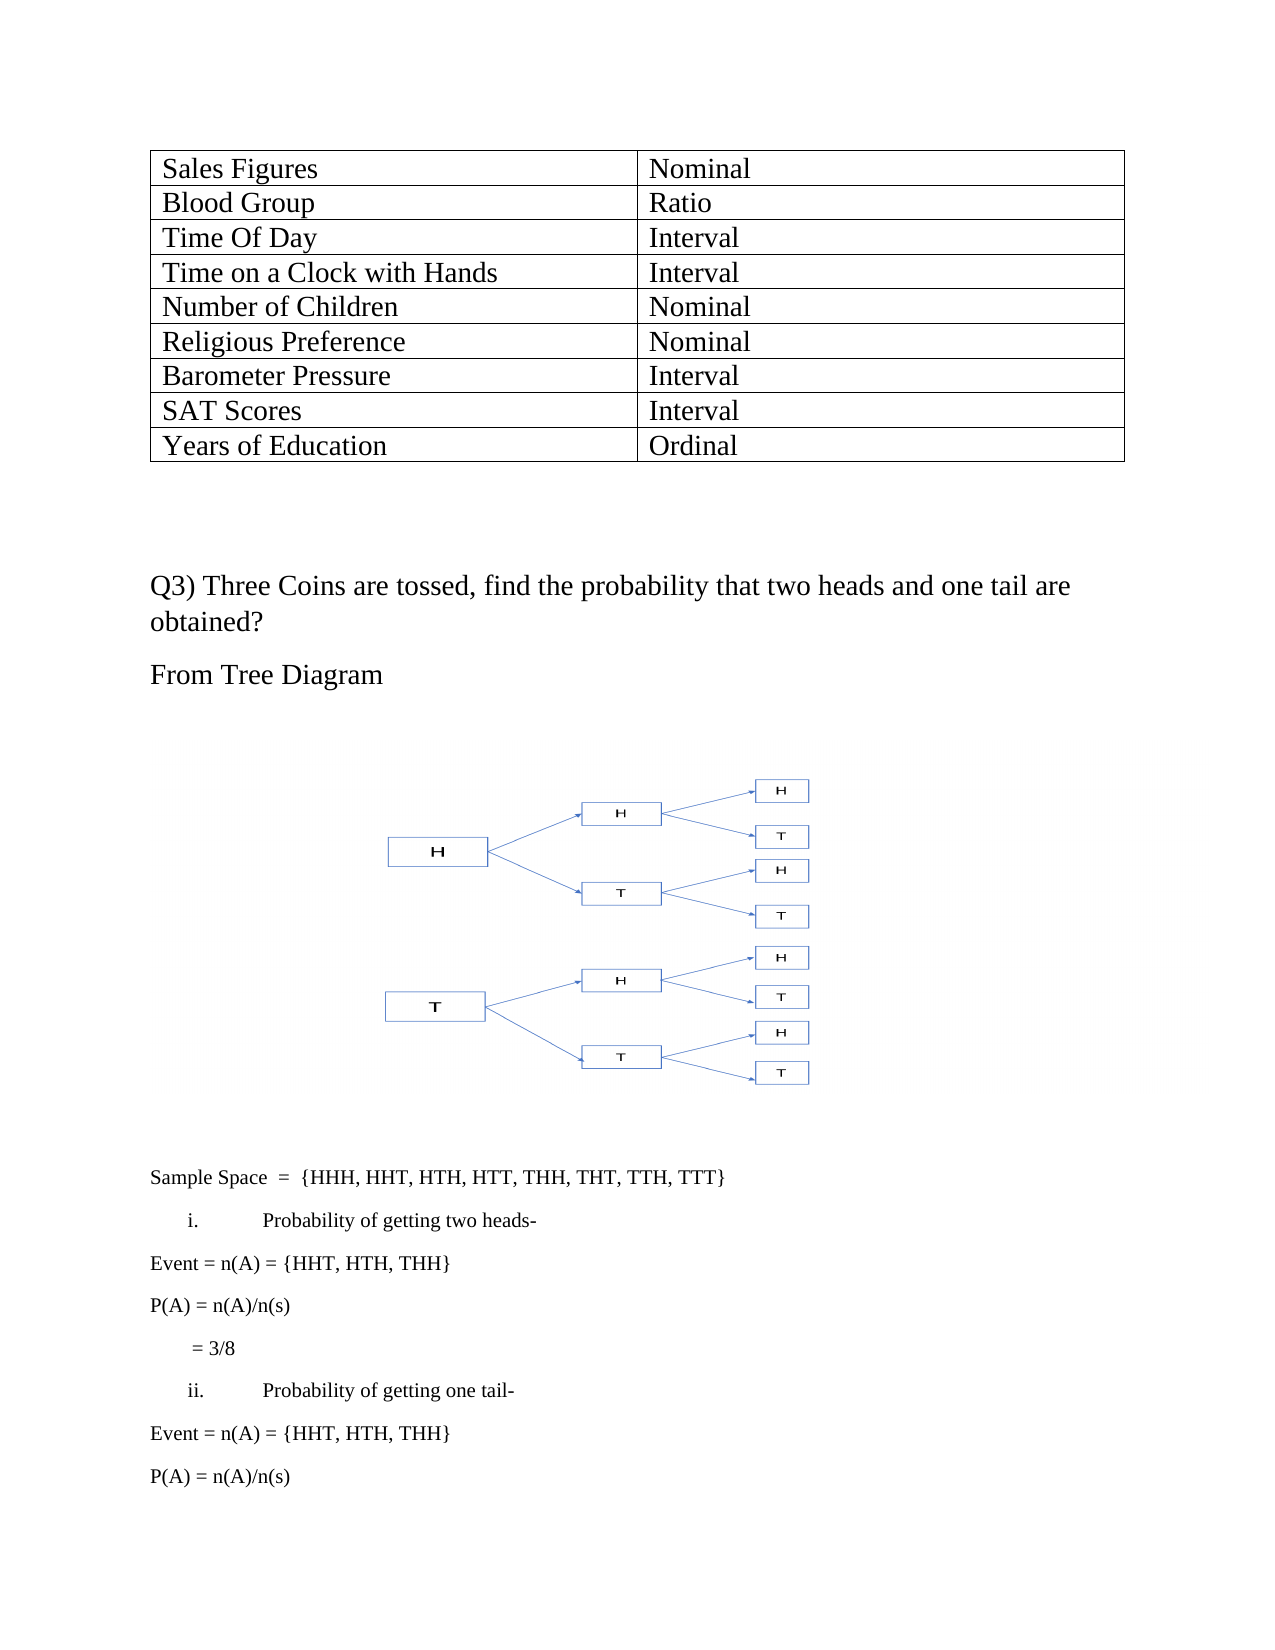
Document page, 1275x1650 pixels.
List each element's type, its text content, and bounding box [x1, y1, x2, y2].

table_cell Time Of Day [151, 220, 637, 254]
text = 3/8 [150, 1336, 1125, 1360]
table_cell Barometer Pressure [151, 359, 637, 392]
table_cell Sales Figures [151, 151, 637, 184]
text P(A) = n(A)/n(s) [150, 1463, 1125, 1488]
table_cell Interval [638, 393, 1124, 427]
table_cell Nominal [638, 151, 1124, 184]
text Event = n(A) = {HHT, HTH, THH} [150, 1251, 1125, 1274]
picture [150, 740, 1210, 1094]
table_cell Interval [638, 359, 1124, 392]
text Sample Space = {HHH, HHT, HTH, HTT, THH, THT, TTH, TTT} [150, 1165, 1125, 1189]
table_cell Blood Group [151, 186, 637, 219]
list Probability of getting one tail- [187, 1378, 1125, 1402]
list Probability of getting two heads- [187, 1208, 1125, 1232]
table_cell Interval [638, 220, 1124, 254]
text P(A) = n(A)/n(s) [150, 1293, 1125, 1317]
table_cell Interval [638, 255, 1124, 288]
table_cell Nominal [638, 289, 1124, 323]
table_cell Nominal [638, 324, 1124, 357]
table_cell Years of Education [151, 428, 637, 461]
text Q3) Three Coins are tossed, find the probability that two heads and one tail are obtained? [150, 568, 1125, 638]
table_cell Number of Children [151, 289, 637, 323]
text Event = n(A) = {HHT, HTH, THH} [150, 1421, 1125, 1445]
table_cell Ratio [638, 186, 1124, 219]
table_cell Time on a Clock with Hands [151, 255, 637, 288]
table_cell Ordinal [638, 428, 1124, 461]
text From Tree Diagram [150, 657, 1125, 690]
table_cell SAT Scores [151, 393, 637, 427]
table_cell Religious Preference [151, 324, 637, 357]
